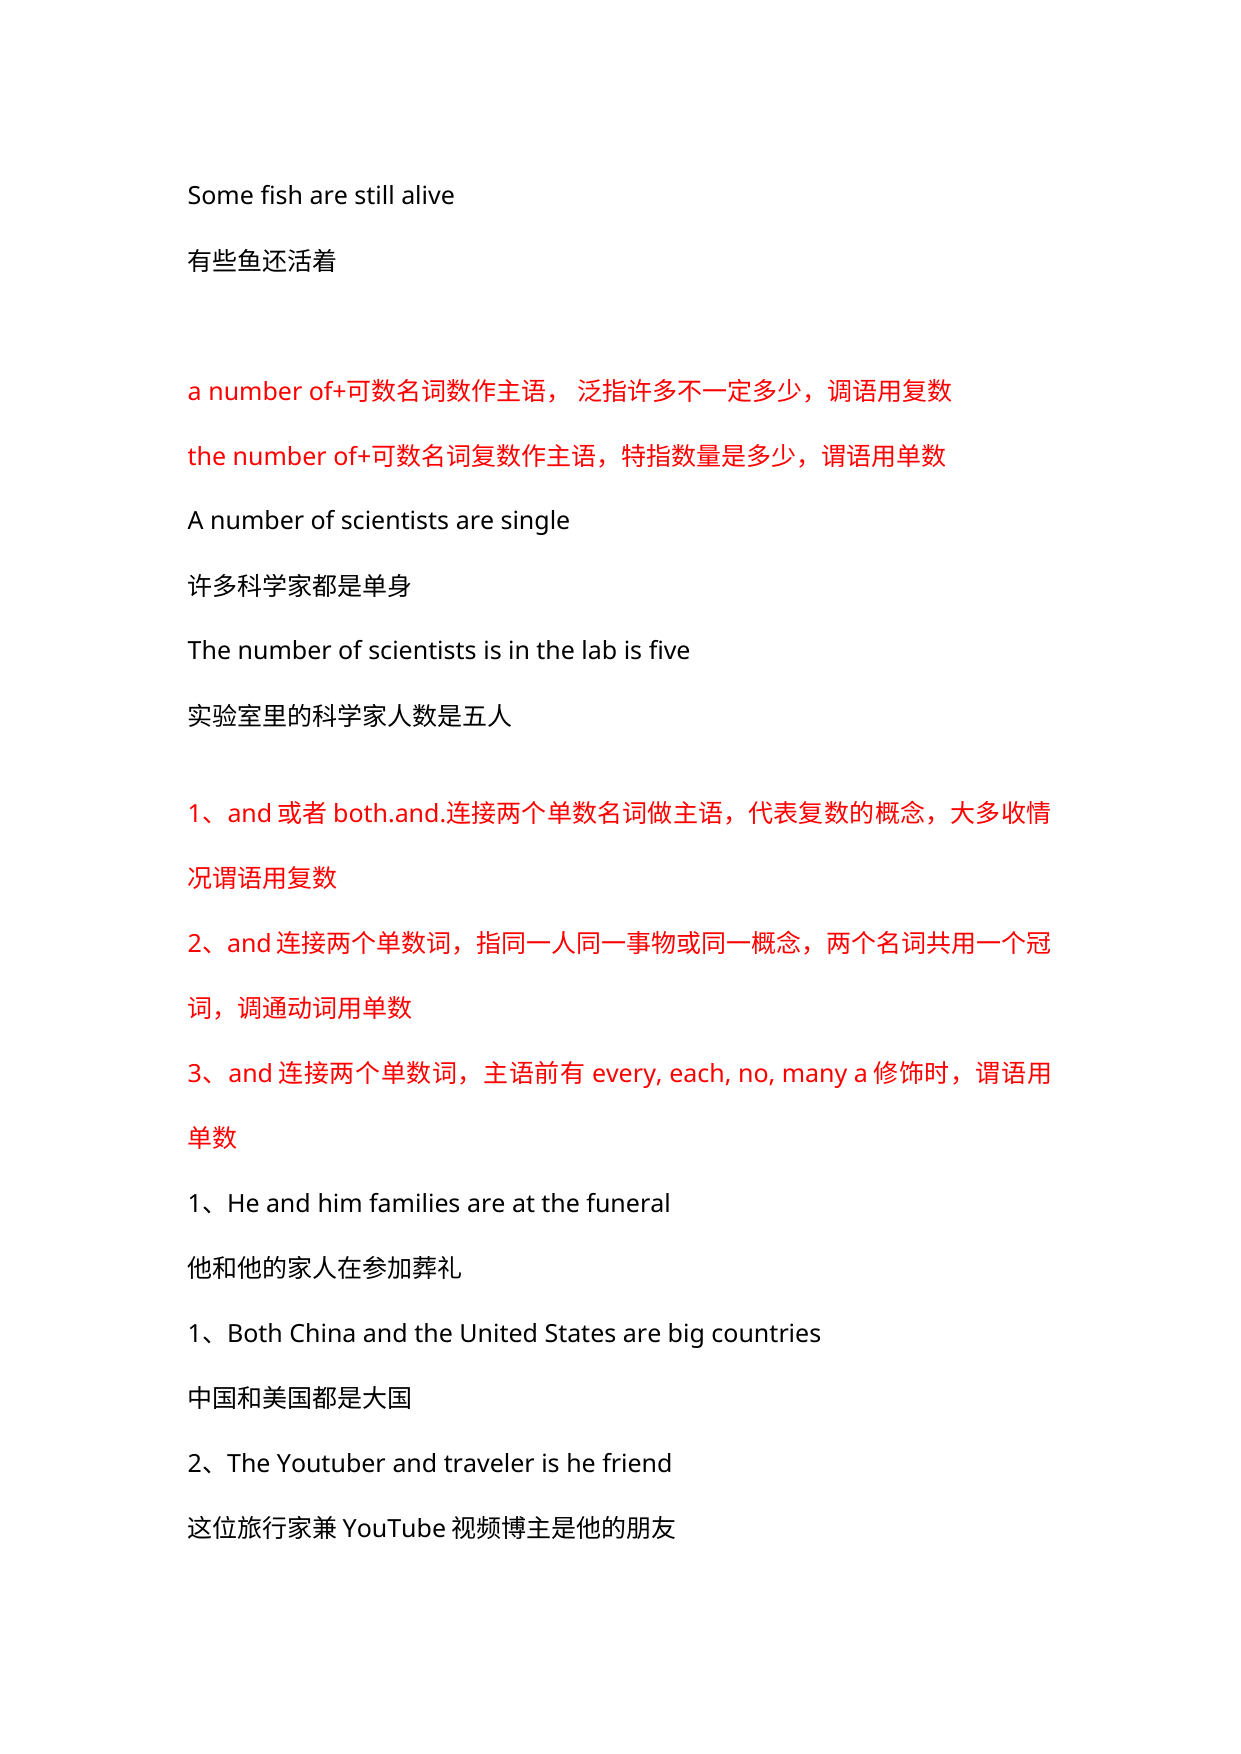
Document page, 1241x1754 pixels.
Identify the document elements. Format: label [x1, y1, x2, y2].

list [187, 162, 1053, 779]
list [187, 779, 1053, 1559]
